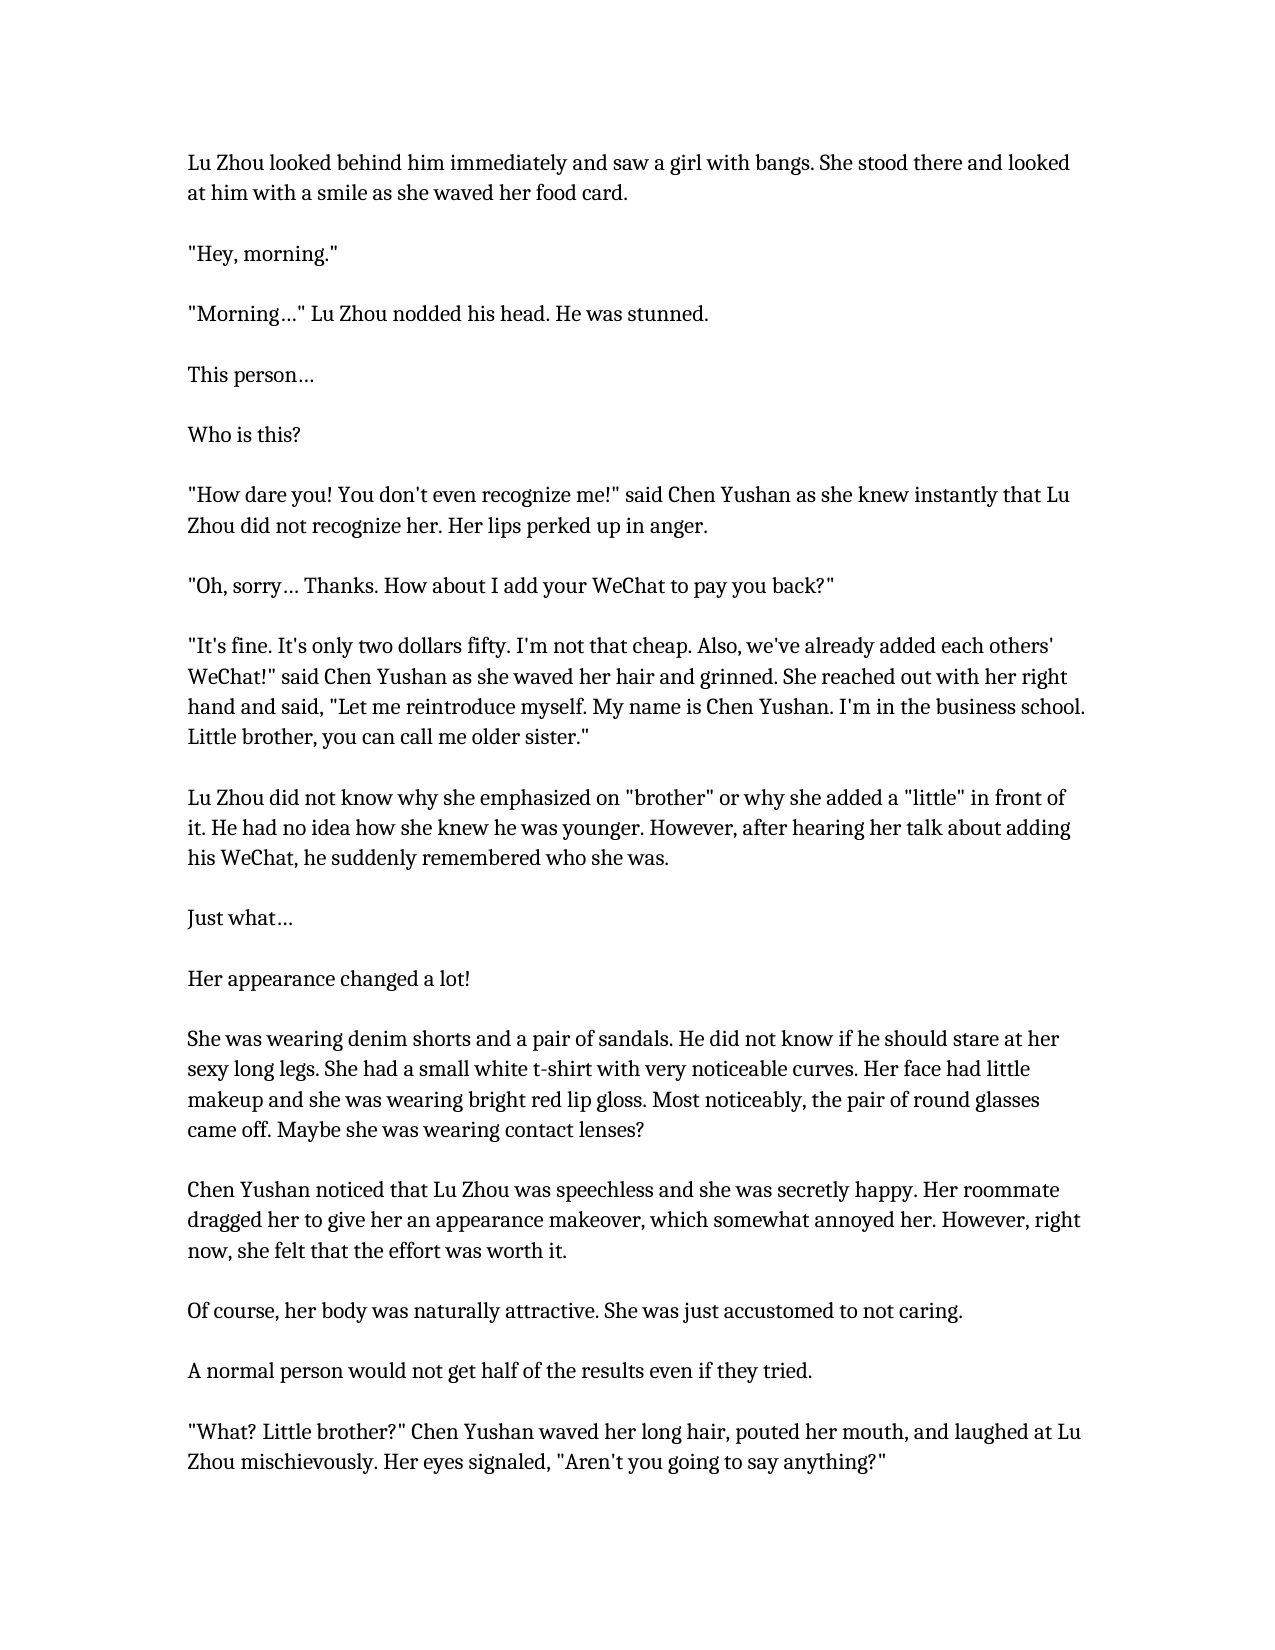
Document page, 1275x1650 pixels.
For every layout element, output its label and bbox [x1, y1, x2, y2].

text [187, 150, 1087, 1475]
